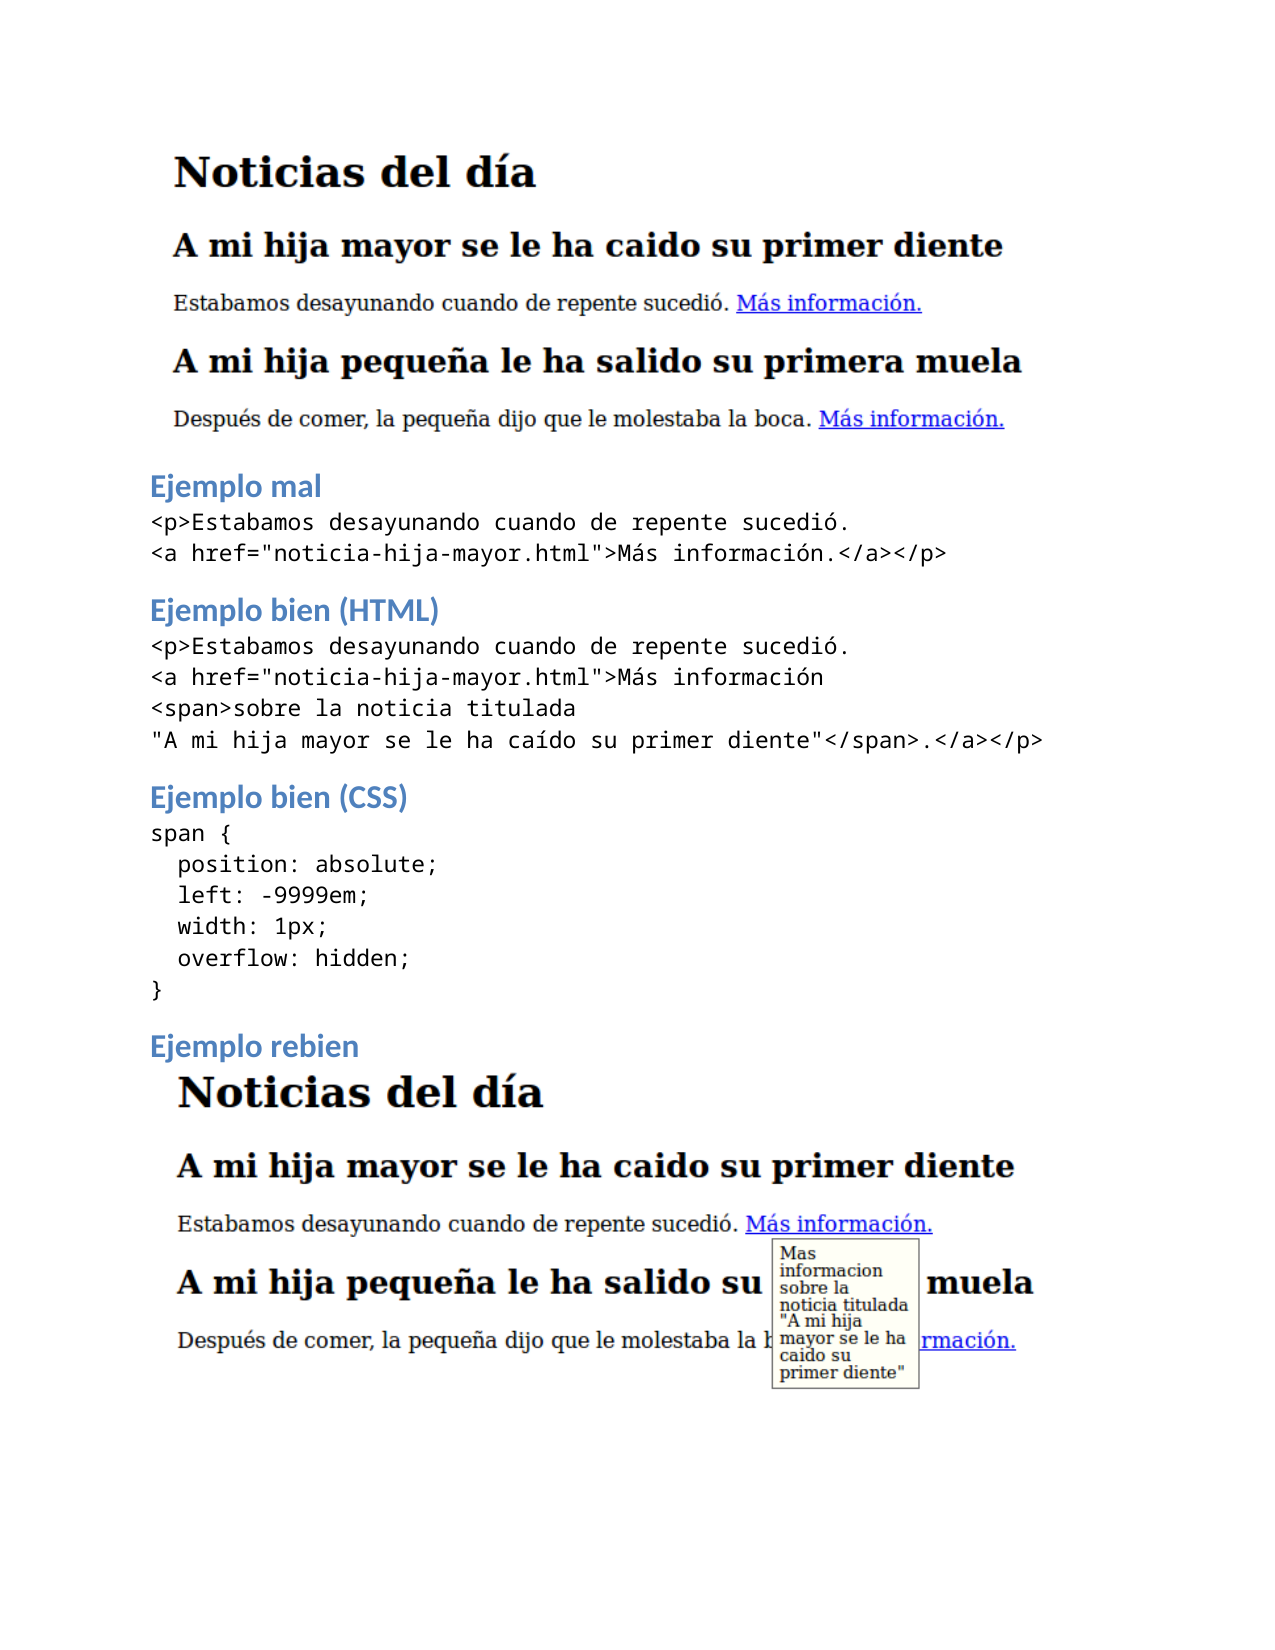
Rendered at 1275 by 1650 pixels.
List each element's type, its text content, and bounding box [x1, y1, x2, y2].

subtitle Ejemplo bien (HTML) [150, 589, 1125, 630]
picture [168, 1069, 1044, 1405]
picture [168, 150, 1044, 445]
text span { position: absolute; left: -9999em; width: 1px; overflow: hidden; } [150, 816, 1125, 1004]
text <p>Estabamos desayunando cuando de repente sucedió. <a href="noticia-hija-mayor.html">Más información <span>sobre la noticia titulada "A mi hija mayor se le ha caído su primer diente"</span>.</a></p> [150, 630, 1125, 755]
subtitle Ejemplo bien (CSS) [150, 776, 1125, 816]
subtitle Ejemplo mal [150, 465, 1125, 506]
text <p>Estabamos desayunando cuando de repente sucedió. <a href="noticia-hija-mayor.html">Más información.</a></p> [150, 506, 1125, 568]
subtitle Ejemplo rebien [150, 1025, 1125, 1066]
